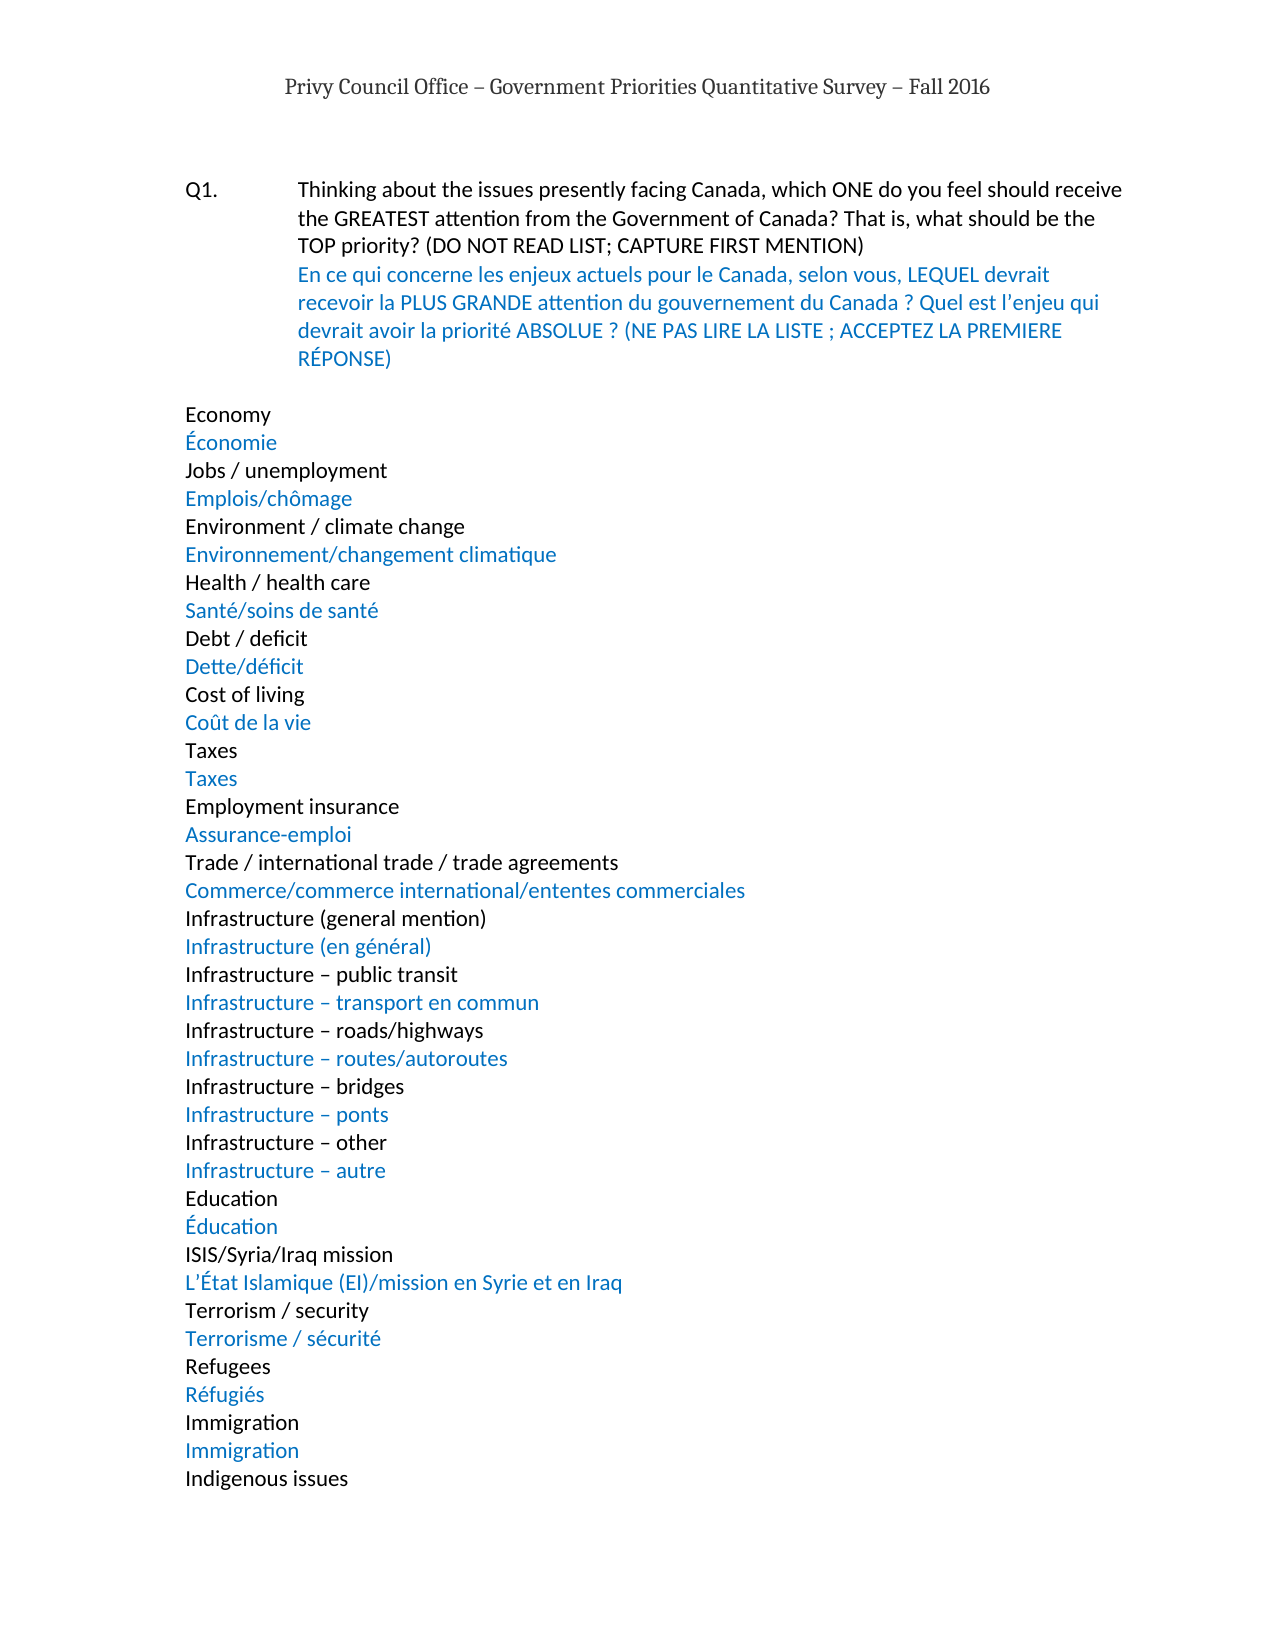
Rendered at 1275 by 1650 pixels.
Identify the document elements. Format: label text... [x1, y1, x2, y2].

text L’État Islamique (EI)/mission en Syrie et en Iraq [185, 1268, 1127, 1296]
text Infrastructure (general mention) [185, 904, 1127, 932]
text Terrorisme / sécurité [185, 1324, 1127, 1352]
text Santé/soins de santé [185, 596, 1127, 624]
text Infrastructure – bridges [185, 1072, 1127, 1100]
text Coût de la vie [185, 708, 1127, 736]
text Infrastructure – autre [185, 1156, 1127, 1184]
text Infrastructure – public transit [185, 960, 1127, 988]
text Q1. Thinking about the issues presently facing Canada, which ONE do you feel should receive the GREATEST attention from the Government of Canada? That is, what should be the TOP priority? (DO NOT READ LIST; CAPTURE FIRST MENTION) [185, 176, 1127, 260]
text Education [185, 1184, 1127, 1212]
text Réfugiés [185, 1381, 1127, 1408]
text Infrastructure – roads/highways [185, 1016, 1127, 1044]
text ISIS/Syria/Iraq mission [185, 1240, 1127, 1268]
text Commerce/commerce international/ententes commerciales [185, 876, 1127, 904]
text Immigration [185, 1437, 1127, 1464]
text Health / health care [185, 568, 1127, 596]
text Environnement/changement climatique [185, 540, 1127, 568]
text Infrastructure (en général) [185, 932, 1127, 960]
text Immigration [185, 1408, 1127, 1437]
text Infrastructure – other [185, 1128, 1127, 1156]
text Jobs / unemployment [185, 456, 1127, 484]
text En ce qui concerne les enjeux actuels pour le Canada, selon vous, LEQUEL devrait recevoir la PLUS GRANDE attention du gouvernement du Canada ? Quel est l’enjeu qui devrait avoir la priorité ABSOLUE ? (NE PAS LIRE LA LISTE ; ACCEPTEZ LA PREMIERE RÉPONSE) [298, 260, 1127, 372]
text Cost of living [185, 680, 1127, 708]
text Infrastructure – transport en commun [185, 988, 1127, 1016]
text Éducation [185, 1212, 1127, 1240]
text Infrastructure – routes/autoroutes [185, 1044, 1127, 1072]
text Indigenous issues [185, 1464, 1127, 1493]
text Refugees [185, 1352, 1127, 1381]
text Trade / international trade / trade agreements [185, 848, 1127, 876]
text Économie [185, 428, 1127, 456]
text Assurance-emploi [185, 820, 1127, 848]
text Emplois/chômage [185, 484, 1127, 512]
text Debt / deficit [185, 624, 1127, 652]
text Infrastructure – ponts [185, 1100, 1127, 1128]
text Dette/déficit [185, 652, 1127, 680]
text Taxes [185, 764, 1127, 792]
text Employment insurance [185, 792, 1127, 820]
text Terrorism / security [185, 1296, 1127, 1324]
text Economy [185, 400, 1127, 428]
text Taxes [185, 736, 1127, 764]
text Environment / climate change [185, 512, 1127, 540]
